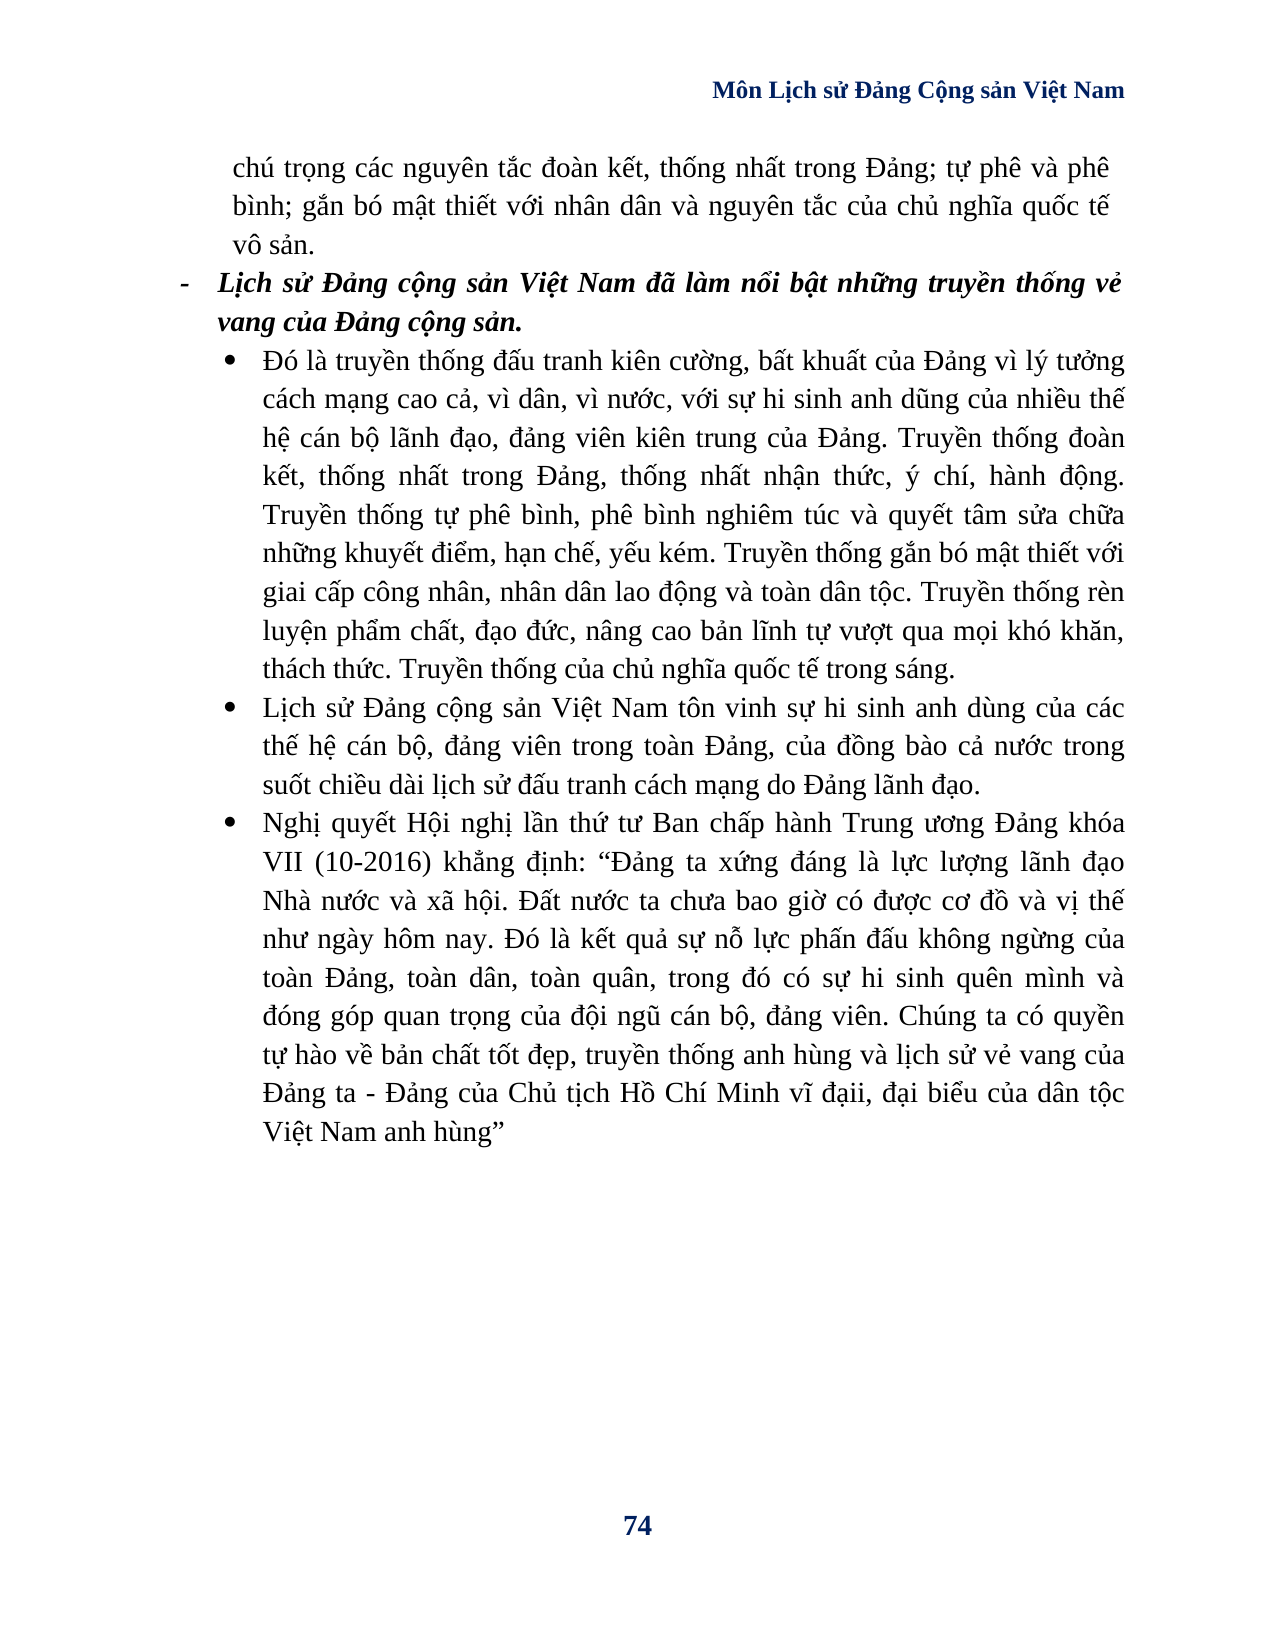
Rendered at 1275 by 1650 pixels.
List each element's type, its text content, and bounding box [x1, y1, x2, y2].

list Lịch sử Đảng cộng sản Việt Nam đã làm nổi bật những truyền thống vẻ vang của Đảng cộng sản. [180, 266, 1125, 338]
list Lịch sử Đảng cộng sản Việt Nam tôn vinh sự hi sinh anh dùng của các thế hệ cán bộ, đảng viên trong toàn Đảng, của đồng bào cả nước trong suốt chiều dài lịch sử đấu tranh cách mạng do Đảng lãnh đạo. [225, 690, 1125, 800]
list Nghị quyết Hội nghị lần thứ tư Ban chấp hành Trung ương Đảng khóa VII (10-2016) khẳng định: “Đảng ta xứng đáng là lực lượng lãnh đạo Nhà nước và xã hội. Đất nước ta chưa bao giờ có được cơ đồ và vị thế như ngày hôm nay. Đó là kết quả sự nỗ lực phấn đấu không ngừng của toàn Đảng, toàn dân, toàn quân, trong đó có sự hi sinh quên mình và đóng góp quan trọng của đội ngũ cán bộ, đảng viên. Chúng ta có quyền tự hào về bản chất tốt đẹp, truyền thống anh hùng và lịch sử vẻ vang của Đảng ta - Đảng của Chủ tịch Hồ Chí Minh vĩ đạii, đại biểu của dân tộc Việt Nam anh hùng” [225, 805, 1125, 1147]
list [195, 150, 1110, 261]
list Đó là truyền thống đấu tranh kiên cường, bất khuất của Đảng vì lý tưởng cách mạng cao cả, vì dân, vì nước, với sự hi sinh anh dũng của nhiều thế hệ cán bộ lãnh đạo, đảng viên kiên trung của Đảng. Truyền thống đoàn kết, thống nhất trong Đảng, thống nhất nhận thức, ý chí, hành động. Truyền thống tự phê bình, phê bình nghiêm túc và quyết tâm sửa chữa những khuyết điểm, hạn chế, yếu kém. Truyền thống gắn bó mật thiết với giai cấp công nhân, nhân dân lao động và toàn dân tộc. Truyền thống rèn luyện phẩm chất, đạo đức, nâng cao bản lĩnh tự vượt qua mọi khó khăn, thách thức. Truyền thống của chủ nghĩa quốc tế trong sáng. [225, 343, 1125, 685]
